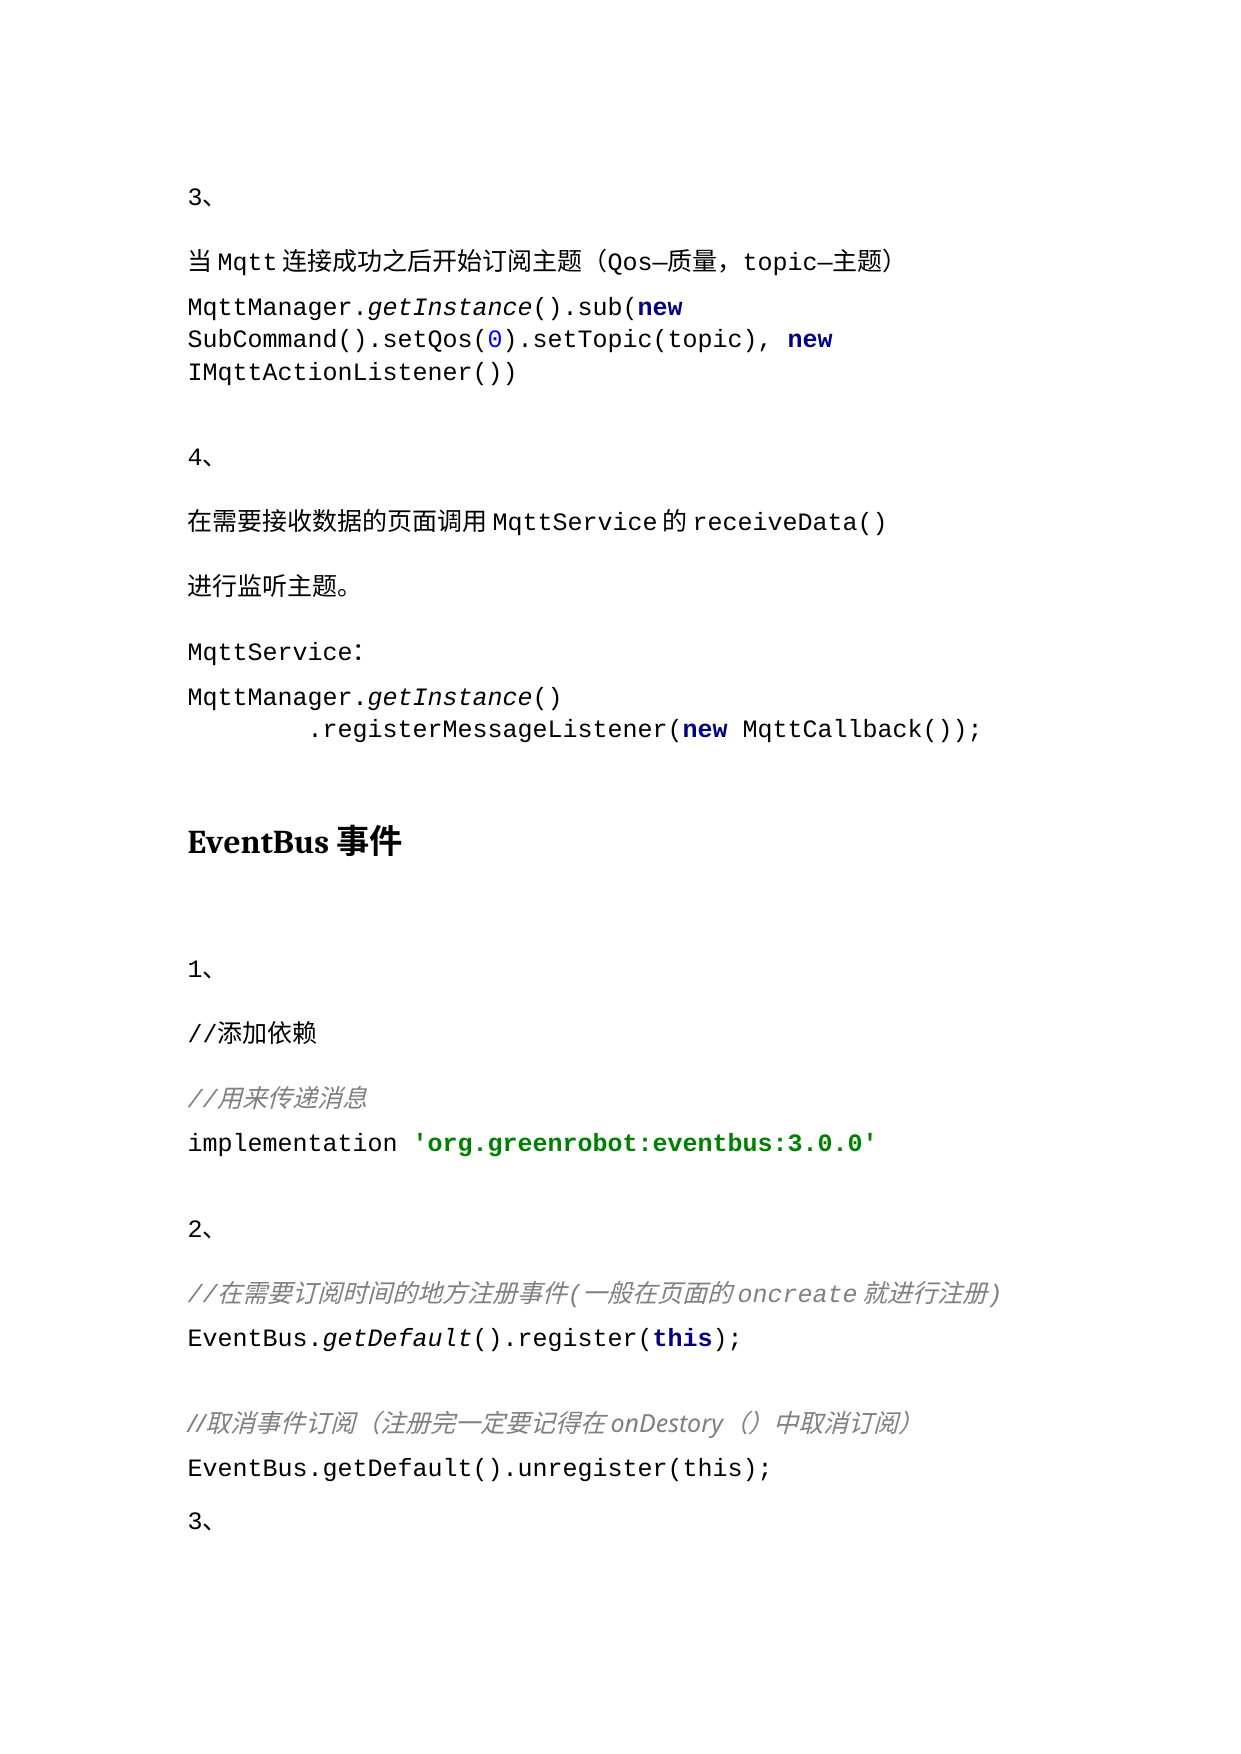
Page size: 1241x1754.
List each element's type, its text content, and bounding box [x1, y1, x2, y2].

text //用来传递消息 implementation 'org.greenrobot:eventbus:3.0.0' [187, 1064, 1053, 1161]
text 3、 [187, 162, 1053, 227]
text //添加依赖 [187, 999, 1053, 1064]
text //取消事件订阅（注册完一定要记得在onDestory（）中取消订阅） [187, 1389, 1053, 1454]
text 2、 [187, 1194, 1053, 1259]
text MqttManager.getInstance() .registerMessageListener(new MqttCallback()); [187, 682, 1053, 747]
text MqttService： [187, 617, 1053, 682]
subtitle EventBus事件 [187, 807, 1053, 872]
text MqttManager.getInstance().sub(new SubCommand().setQos(0).setTopic(topic), new IMqttActionListener()) [187, 292, 1053, 389]
text 进行监听主题。 [187, 552, 1053, 617]
text EventBus.getDefault().unregister(this); [187, 1454, 1053, 1486]
text 当Mqtt连接成功之后开始订阅主题（Qos—质量，topic—主题） [187, 227, 1053, 292]
text 1、 [187, 934, 1053, 999]
text //在需要订阅时间的地方注册事件(一般在页面的oncreate就进行注册) EventBus.getDefault().register(this); [187, 1259, 1053, 1356]
text 4、 [187, 422, 1053, 487]
text 在需要接收数据的页面调用MqttService的receiveData() [187, 487, 1053, 552]
text 3、 [187, 1486, 1053, 1551]
